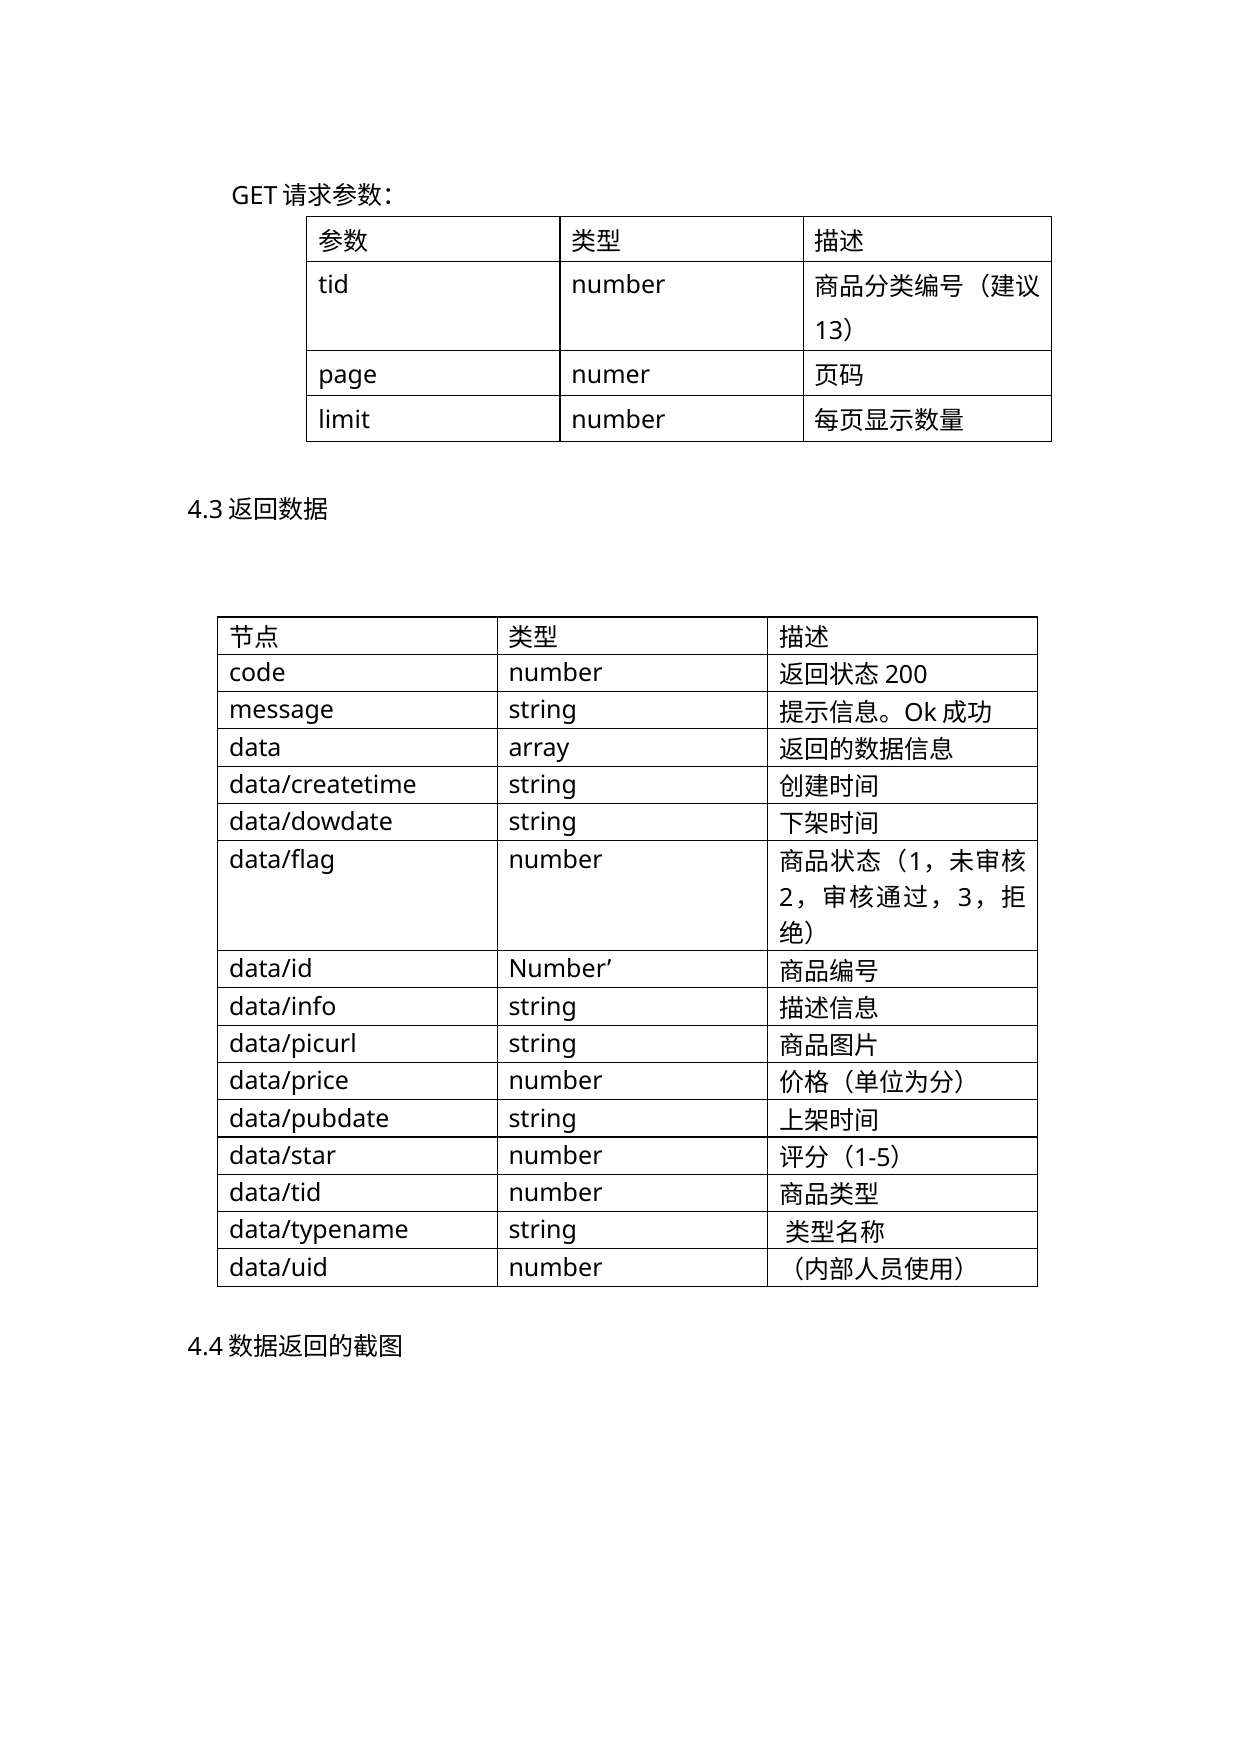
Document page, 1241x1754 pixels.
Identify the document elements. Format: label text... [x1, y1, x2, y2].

table_cell Number’ [498, 951, 767, 987]
table_cell data/picurl [218, 1026, 497, 1062]
table_cell 返回的数据信息 [768, 729, 1037, 766]
table_cell page [307, 351, 559, 395]
table_cell 商品编号 [768, 951, 1037, 987]
table_cell 返回状态 200 [768, 655, 1037, 691]
table_cell string [498, 1100, 767, 1136]
table_cell number [498, 841, 767, 950]
table_cell data [218, 729, 497, 766]
table_cell number [561, 396, 803, 441]
table_cell number [561, 262, 803, 350]
table_cell number [498, 1063, 767, 1099]
table_cell （内部人员使用） [768, 1249, 1037, 1286]
table_cell data/price [218, 1063, 497, 1099]
table_cell 上架时间 [768, 1100, 1037, 1136]
table_header 描述 [768, 618, 1037, 654]
table_cell array [498, 729, 767, 766]
text 4.3返回数据 [187, 486, 1053, 530]
table_cell string [498, 804, 767, 840]
table_cell number [498, 655, 767, 691]
table_cell 创建时间 [768, 767, 1037, 803]
table_cell 每页显示数量 [804, 396, 1051, 441]
list GET请求参数： [231, 172, 1053, 216]
table_cell 提示信息。Ok成功 [768, 692, 1037, 728]
table_cell data/createtime [218, 767, 497, 803]
table_cell 类型名称 [768, 1212, 1037, 1248]
table_cell data/tid [218, 1175, 497, 1211]
table_cell string [498, 1212, 767, 1248]
table_cell 下架时间 [768, 804, 1037, 840]
table_header 类型 [498, 618, 767, 654]
table_cell data/uid [218, 1249, 497, 1286]
table_cell number [498, 1249, 767, 1286]
table_cell data/typename [218, 1212, 497, 1248]
table_cell string [498, 988, 767, 1024]
table_cell 评分（1-5） [768, 1138, 1037, 1174]
table_cell string [498, 1026, 767, 1062]
table_cell numer [561, 351, 803, 395]
table_cell tid [307, 262, 559, 350]
table_cell data/flag [218, 841, 497, 950]
table_cell data/dowdate [218, 804, 497, 840]
table_cell limit [307, 396, 559, 441]
table_cell message [218, 692, 497, 728]
table_header 类型 [561, 217, 803, 261]
table_cell 页码 [804, 351, 1051, 395]
table_cell 商品状态（1，未审核2，审核通过，3，拒绝） [768, 841, 1037, 950]
table_cell 描述信息 [768, 988, 1037, 1024]
table_cell data/pubdate [218, 1100, 497, 1136]
table_cell 价格（单位为分） [768, 1063, 1037, 1099]
table_cell number [498, 1175, 767, 1211]
table_header 节点 [218, 618, 497, 654]
table_cell number [498, 1138, 767, 1174]
table_cell data/info [218, 988, 497, 1024]
table_header 参数 [307, 217, 559, 261]
table_cell data/id [218, 951, 497, 987]
table_cell 商品分类编号（建议13） [804, 262, 1051, 350]
table_cell string [498, 767, 767, 803]
table_header 描述 [804, 217, 1051, 261]
table_cell 商品图片 [768, 1026, 1037, 1062]
table_cell 商品类型 [768, 1175, 1037, 1211]
table_cell string [498, 692, 767, 728]
text 4.4数据返回的截图 [187, 574, 1053, 1367]
table_cell code [218, 655, 497, 691]
table_cell data/star [218, 1138, 497, 1174]
